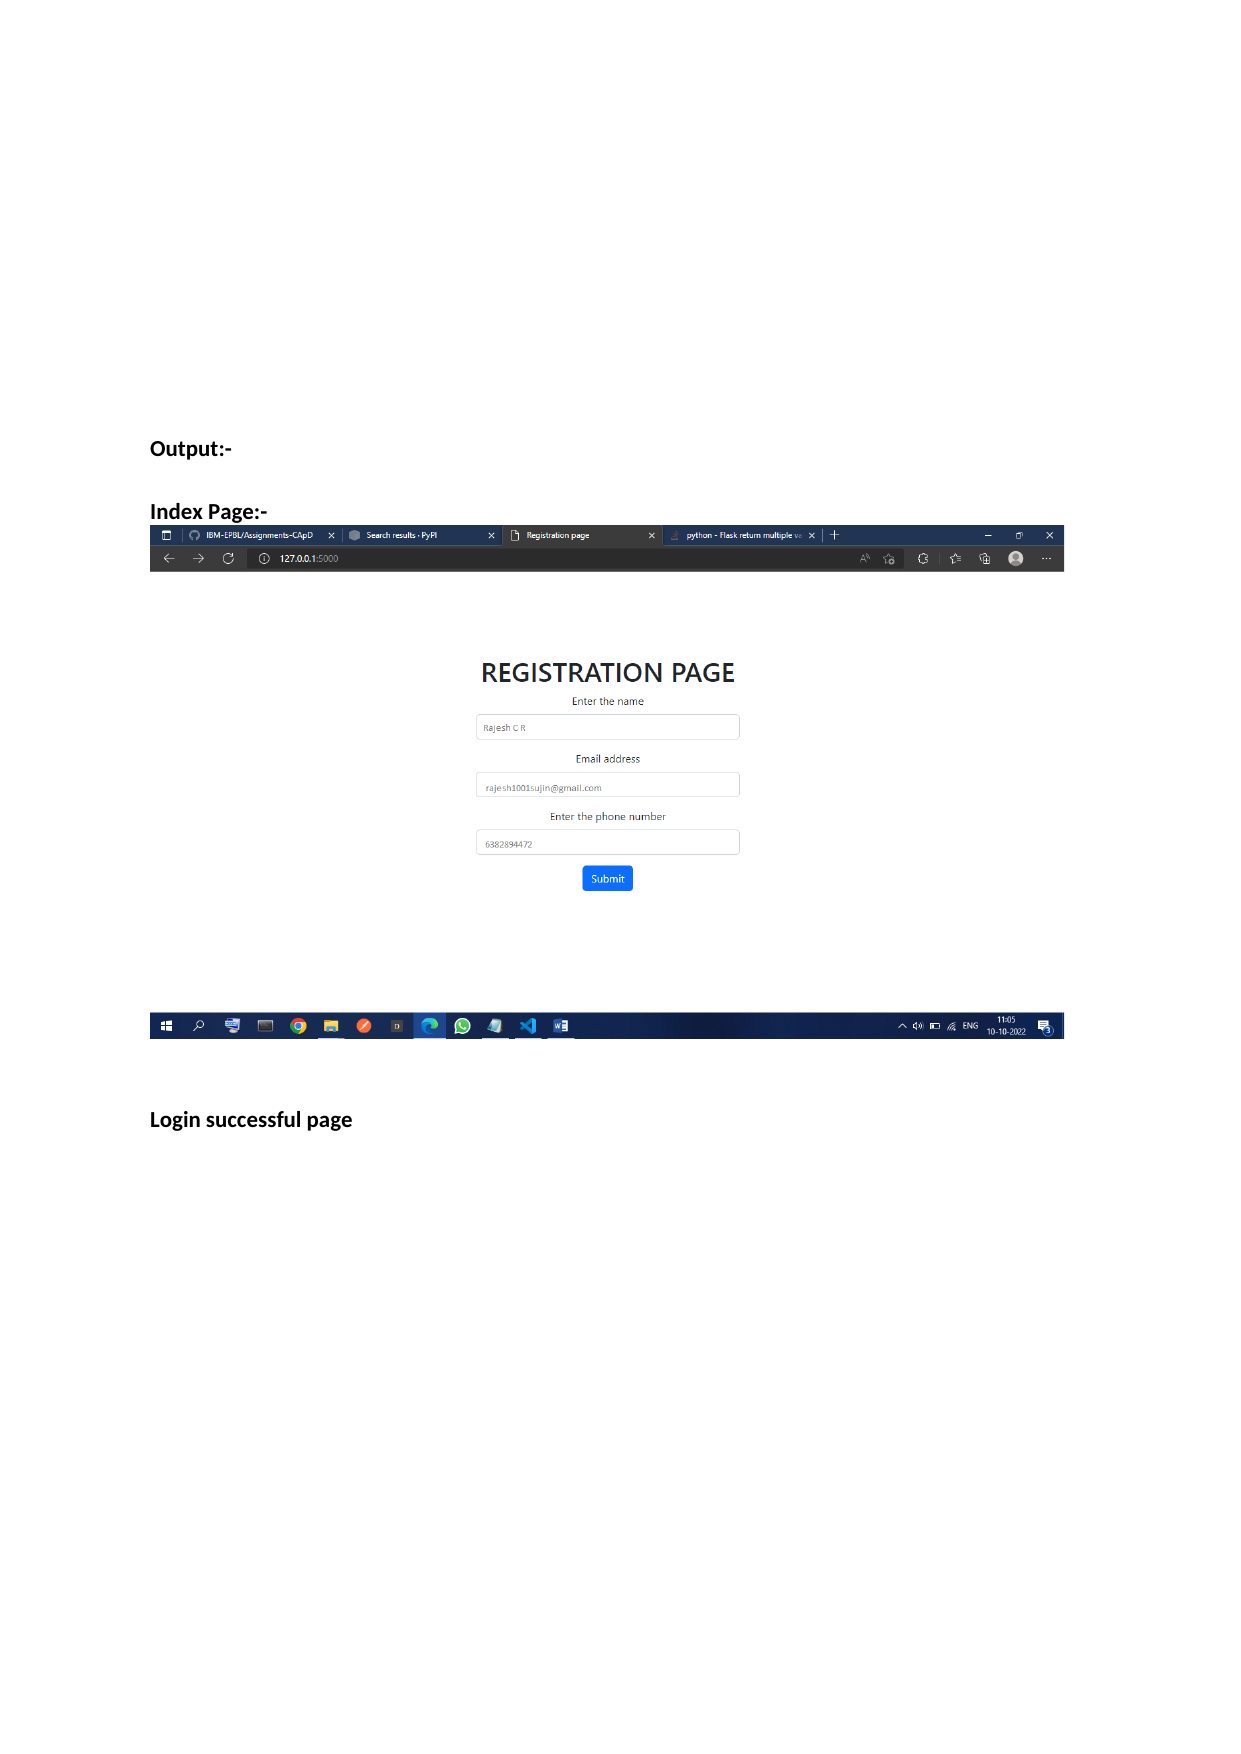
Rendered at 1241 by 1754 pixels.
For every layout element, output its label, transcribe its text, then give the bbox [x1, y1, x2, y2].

text Output:- [150, 431, 1090, 462]
text Login successful page [150, 1102, 1090, 1133]
picture [150, 525, 1065, 1039]
text Index Page:- [150, 494, 1090, 525]
